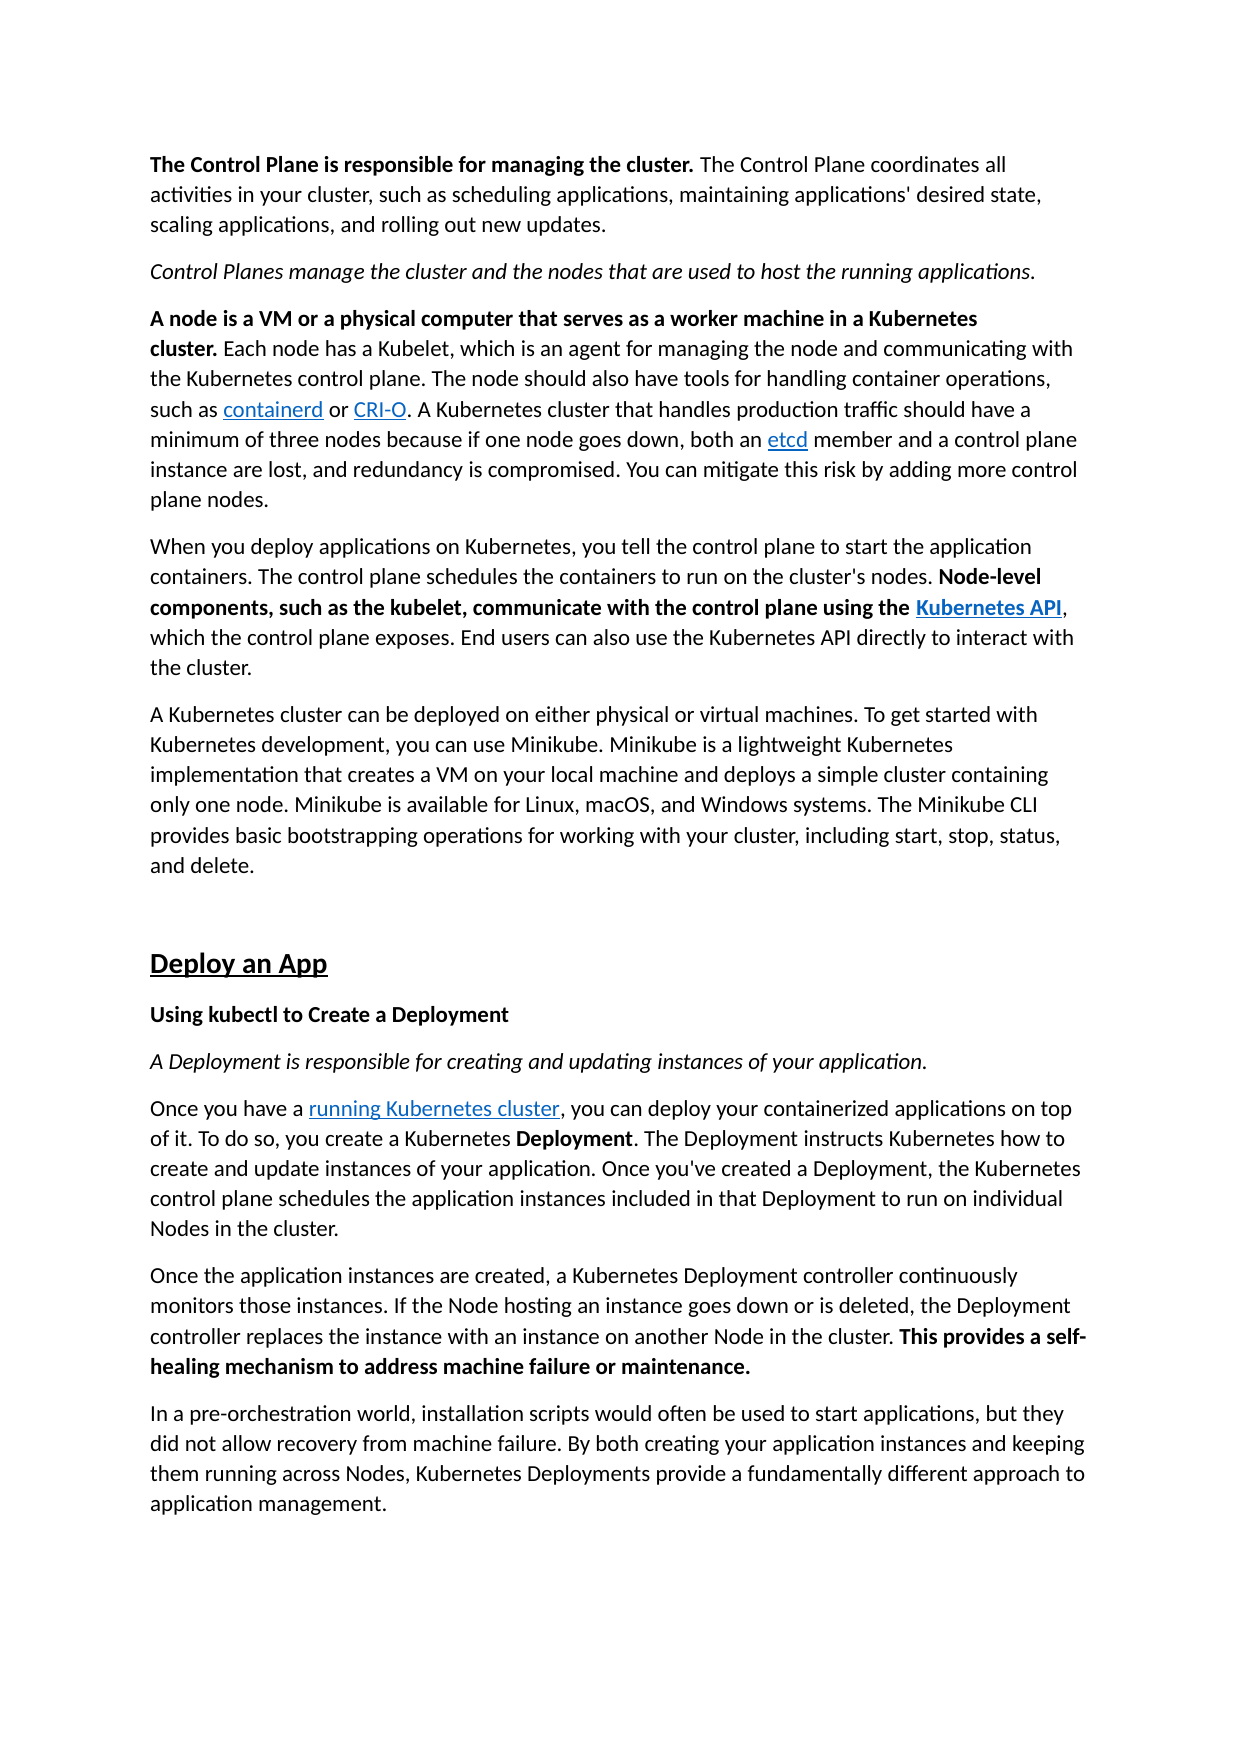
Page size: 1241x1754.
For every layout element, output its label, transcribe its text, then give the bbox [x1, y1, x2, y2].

text A Deployment is responsible for creating and updating instances of your application. [150, 1047, 1090, 1075]
text In a pre-orchestration world, installation scripts would often be used to start applications, but they did not allow recovery from machine failure. By both creating your application instances and keeping them running across Nodes, Kubernetes Deployments provide a fundamentally different approach to application management. [150, 1399, 1090, 1517]
text Using kubectl to Create a Deployment [150, 1000, 1090, 1028]
text Deploy an App [150, 945, 1090, 980]
text A node is a VM or a physical computer that serves as a worker machine in a Kubernetes cluster. Each node has a Kubelet, which is an agent for managing the node and communicating with the Kubernetes control plane. The node should also have tools for handling container operations, such as containerd or CRI-O. A Kubernetes cluster that handles production traffic should have a minimum of three nodes because if one node goes down, both an etcd member and a control plane instance are lost, and redundancy is compromised. You can mitigate this risk by adding more control plane nodes. [150, 304, 1090, 513]
text Control Planes manage the cluster and the nodes that are used to host the running applications. [150, 257, 1090, 285]
text A Kubernetes cluster can be deployed on either physical or virtual machines. To get started with Kubernetes development, you can use Minikube. Minikube is a lightweight Kubernetes implementation that creates a VM on your local machine and deploys a simple cluster containing only one node. Minikube is available for Linux, macOS, and Windows systems. The Minikube CLI provides basic bootstrapping operations for working with your cluster, including start, stop, status, and delete. [150, 700, 1090, 879]
text Once the application instances are created, a Kubernetes Deployment controller continuously monitors those instances. If the Node hosting an instance goes down or is deleted, the Deployment controller replaces the instance with an instance on another Node in the cluster. This provides a self-healing mechanism to address machine failure or maintenance. [150, 1261, 1090, 1380]
text Once you have a running Kubernetes cluster, you can deploy your containerized applications on top of it. To do so, you create a Kubernetes Deployment. The Deployment instructs Kubernetes how to create and update instances of your application. Once you've created a Deployment, the Kubernetes control plane schedules the application instances included in that Deployment to run on individual Nodes in the cluster. [150, 1094, 1090, 1242]
text The Control Plane is responsible for managing the cluster. The Control Plane coordinates all activities in your cluster, such as scheduling applications, maintaining applications' desired state, scaling applications, and rolling out new updates. [150, 150, 1090, 238]
text When you deploy applications on Kubernetes, you tell the control plane to start the application containers. The control plane schedules the containers to run on the cluster's nodes. Node-level components, such as the kubelet, communicate with the control plane using the Kubernetes API, which the control plane exposes. End users can also use the Kubernetes API directly to interact with the cluster. [150, 532, 1090, 681]
